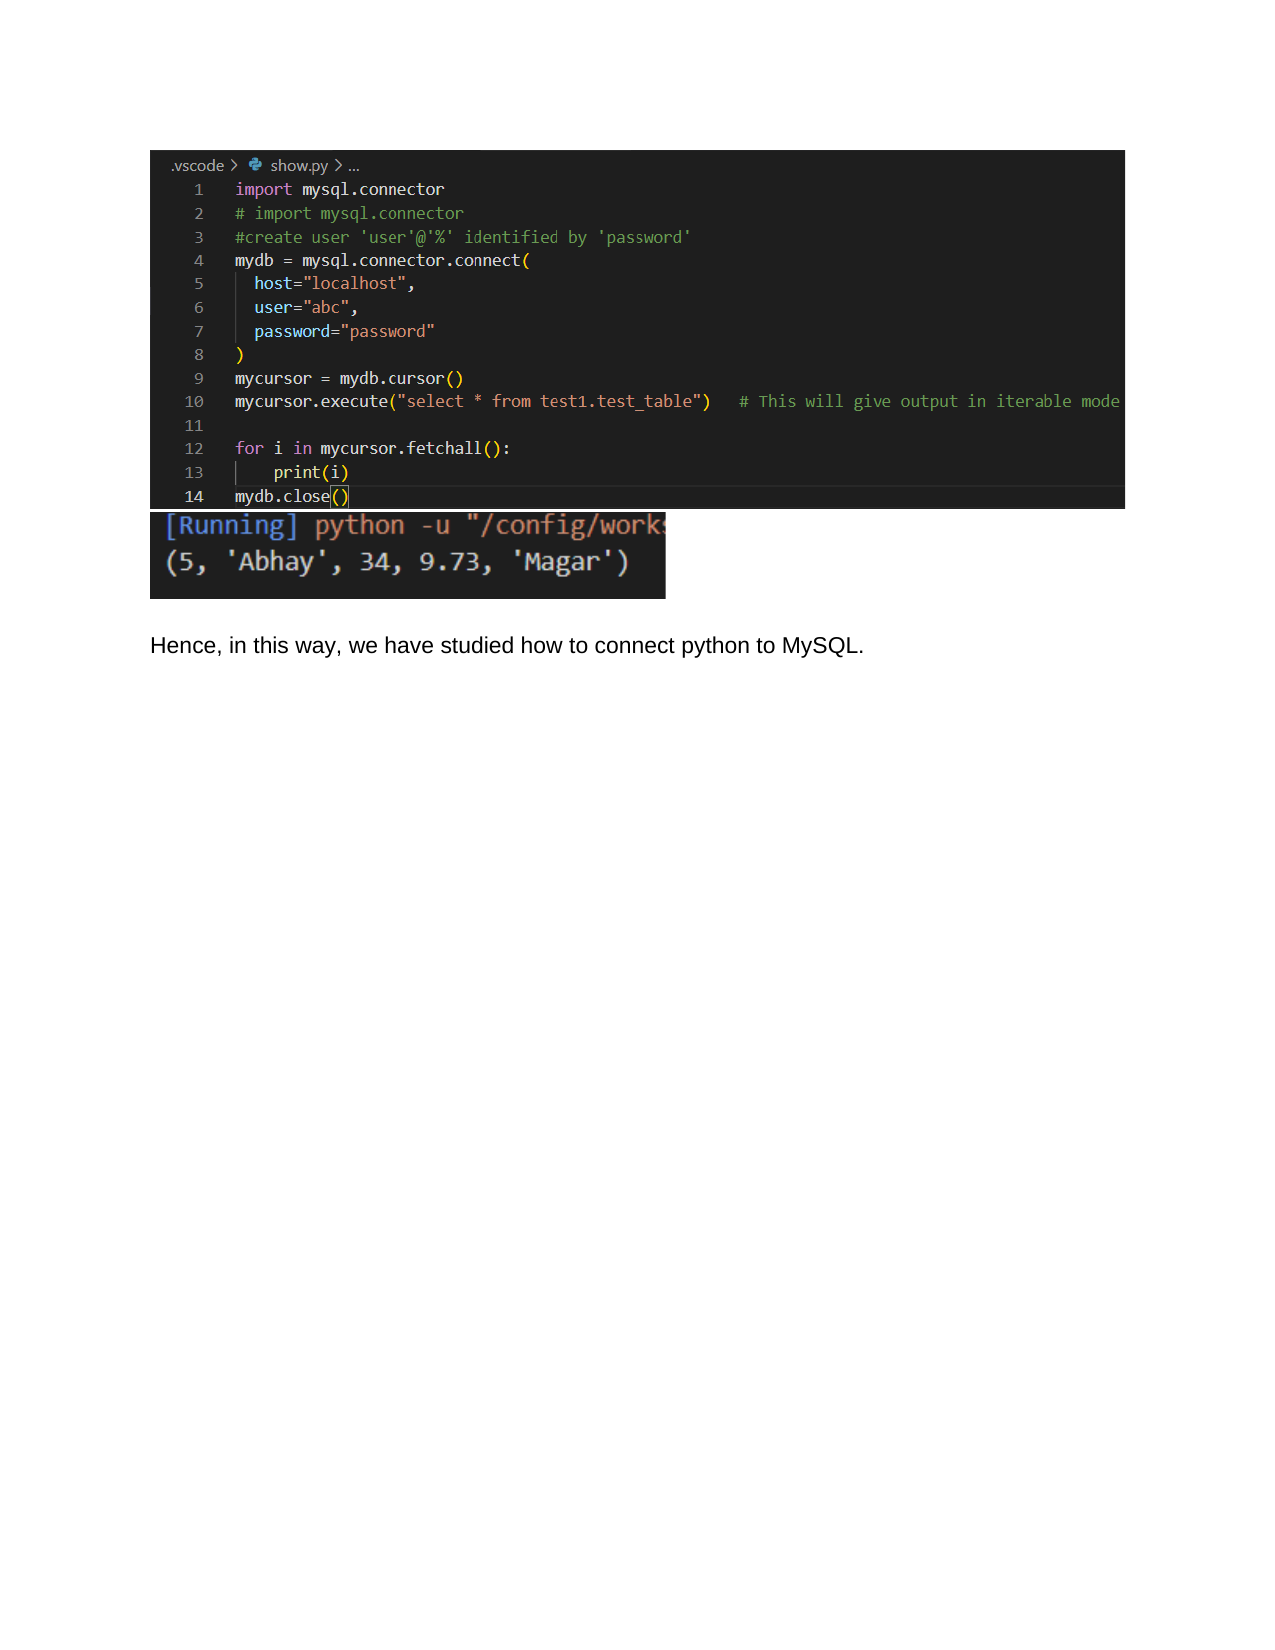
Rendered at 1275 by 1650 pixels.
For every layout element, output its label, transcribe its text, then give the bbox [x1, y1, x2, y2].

picture [150, 512, 666, 599]
text Hence, in this way, we have studied how to connect python to MySQL. [150, 632, 1125, 658]
picture [150, 150, 1125, 509]
